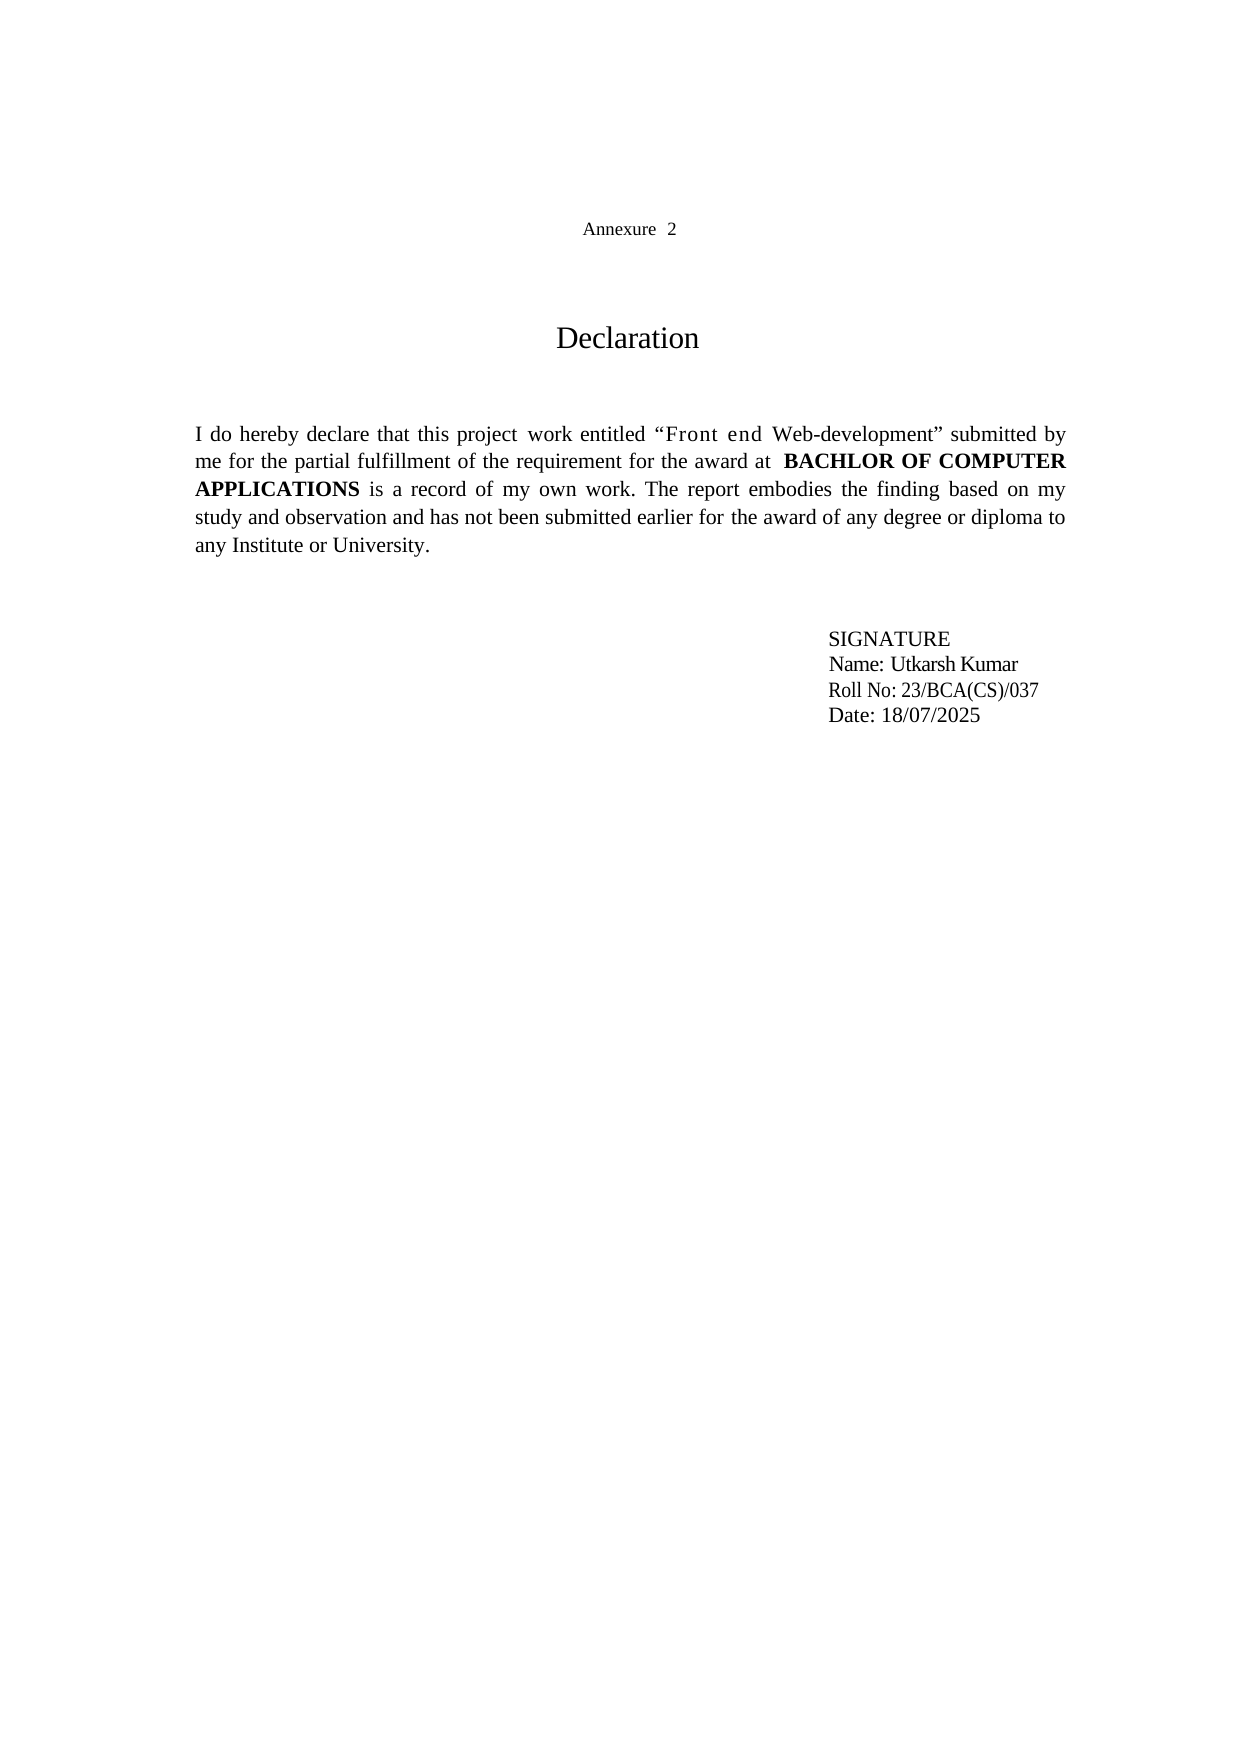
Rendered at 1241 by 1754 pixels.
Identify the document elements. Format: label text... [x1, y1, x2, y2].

text Annexure 2 [148, 218, 1112, 239]
text I do hereby declare that this project work entitled “Front end Web-development” submitted by me for the partial fulfillment of the requirement for the award at BACHLOR OF COMPUTER APPLICATIONS is a record of my own work. The report embodies the finding based on my study and observation and has not been submitted earlier for the award of any degree or diploma to any Institute or University. [195, 421, 1066, 557]
text Roll No: 23/BCA(CS)/037 [828, 677, 1073, 702]
text SIGNATURE [828, 627, 1152, 652]
text Date: 18/07/2025 [828, 702, 1073, 727]
text Name: Utkarsh Kumar [829, 652, 1152, 676]
title Declaration [148, 319, 1108, 356]
